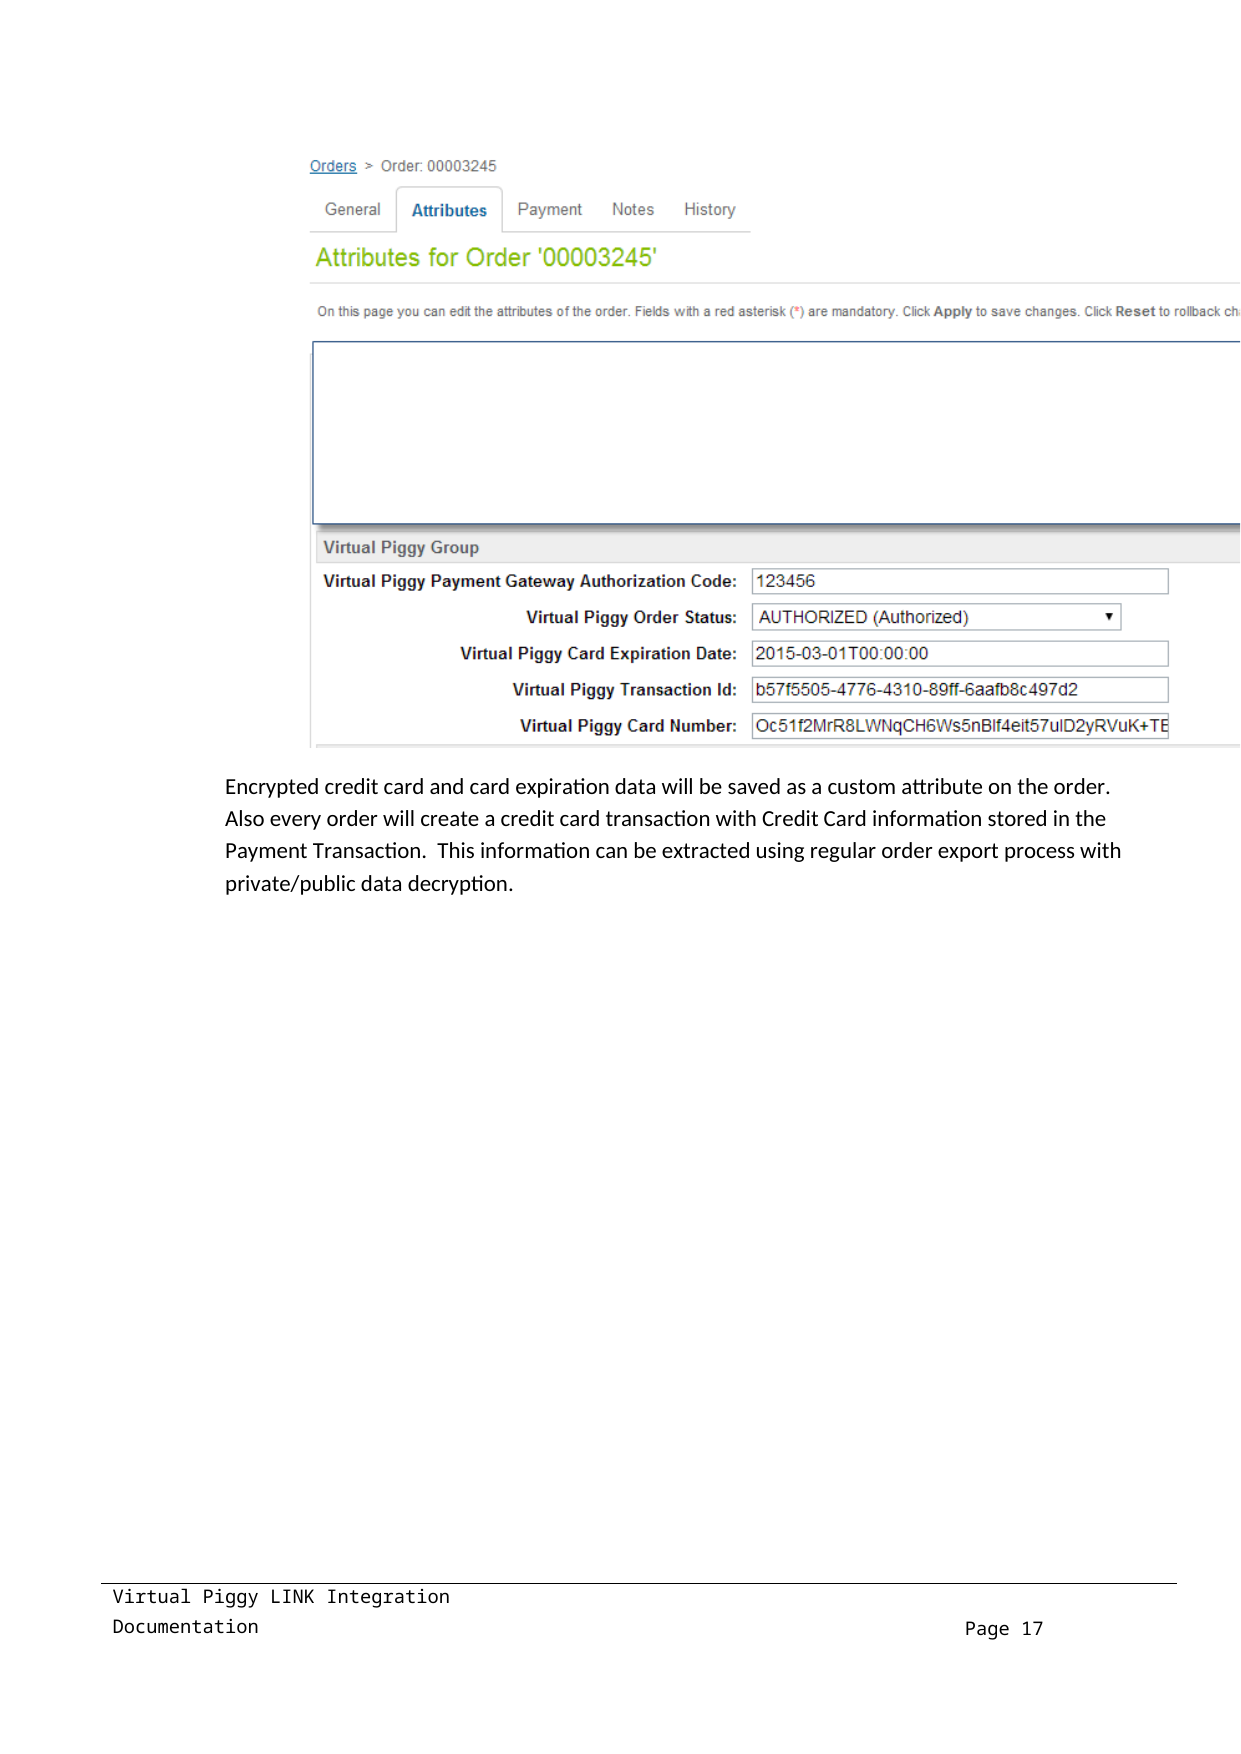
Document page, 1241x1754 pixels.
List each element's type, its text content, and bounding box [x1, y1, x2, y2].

picture [300, 150, 1241, 748]
text Encrypted credit card and card expiration data will be saved as a custom attribute on the order. Also every order will create a credit card transaction with Credit Card information stored in the Payment Transaction. This information can be extracted using regular order export process with private/public data decryption. [225, 772, 1128, 897]
